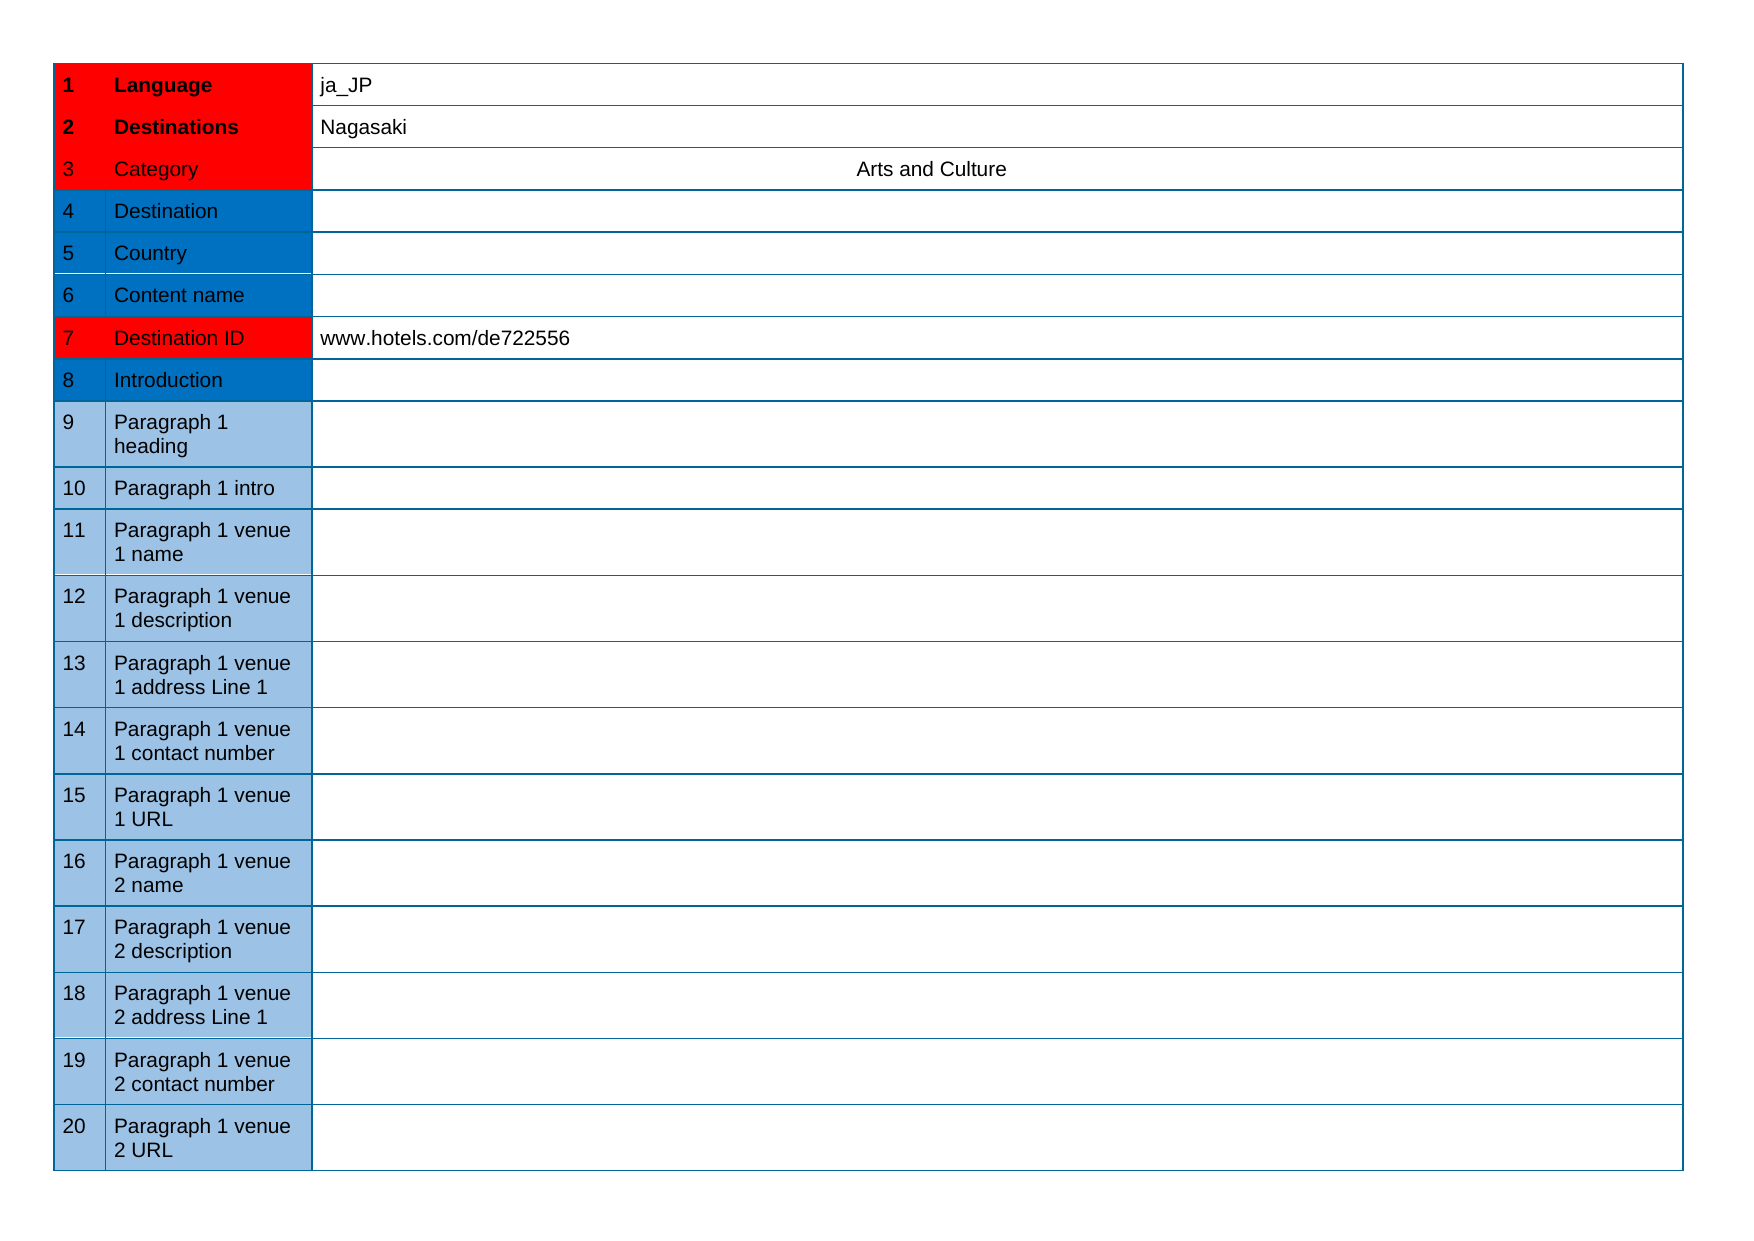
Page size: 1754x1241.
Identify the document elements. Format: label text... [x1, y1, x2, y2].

table_cell Introduction [106, 360, 311, 400]
table_cell [313, 402, 1682, 466]
table_cell [313, 360, 1682, 400]
table_cell 16 [55, 841, 105, 905]
table_cell Paragraph 1 venue 1 URL [106, 775, 311, 839]
table_cell Arts and Culture [313, 148, 1682, 189]
table_header Language [106, 64, 311, 105]
table_cell 18 [55, 973, 105, 1037]
table_cell Content name [106, 275, 311, 316]
table_cell [313, 1105, 1682, 1170]
table_cell Destinations [106, 106, 311, 147]
table_cell 5 [55, 233, 105, 273]
table_cell [313, 775, 1682, 839]
table_cell Paragraph 1 venue 2 URL [106, 1105, 311, 1170]
table_cell [313, 510, 1682, 574]
table_cell 9 [55, 402, 105, 466]
table_cell Paragraph 1 venue 2 contact number [106, 1039, 311, 1104]
table_cell [313, 576, 1682, 641]
table_cell 20 [55, 1105, 105, 1170]
table_cell [313, 233, 1682, 273]
table_cell 11 [55, 510, 105, 574]
table_cell Paragraph 1 venue 1 name [106, 510, 311, 574]
table_cell Paragraph 1 heading [106, 402, 311, 466]
table_cell 4 [55, 191, 105, 231]
table_cell 12 [55, 576, 105, 641]
table_cell [313, 468, 1682, 508]
table_cell 2 [55, 106, 105, 147]
table_cell Destination [106, 191, 311, 231]
table_cell Paragraph 1 venue 2 description [106, 907, 311, 971]
table_cell Paragraph 1 venue 1 address Line 1 [106, 642, 311, 707]
table_cell Nagasaki [313, 106, 1682, 147]
table_cell 13 [55, 642, 105, 707]
table_cell 14 [55, 708, 105, 773]
table_cell [313, 1039, 1682, 1104]
table_cell Paragraph 1 intro [106, 468, 311, 508]
table_cell 19 [55, 1039, 105, 1104]
table_cell Paragraph 1 venue 1 description [106, 576, 311, 641]
table_cell [313, 973, 1682, 1037]
table_cell 6 [55, 275, 105, 316]
table_cell Country [106, 233, 311, 273]
table_cell Paragraph 1 venue 2 address Line 1 [106, 973, 311, 1037]
table_cell 17 [55, 907, 105, 971]
table_cell [313, 907, 1682, 971]
table_cell [313, 708, 1682, 773]
table_cell Category [106, 148, 311, 189]
table_cell 10 [55, 468, 105, 508]
table_cell Paragraph 1 venue 2 name [106, 841, 311, 905]
table_cell Paragraph 1 venue 1 contact number [106, 708, 311, 773]
table_cell 15 [55, 775, 105, 839]
table_cell Destination ID [106, 317, 311, 358]
table_cell [313, 275, 1682, 316]
table_cell 3 [55, 148, 105, 189]
table_cell 7 [55, 317, 105, 358]
table_cell [313, 642, 1682, 707]
table_header ja_JP [313, 64, 1682, 105]
table_cell [313, 191, 1682, 231]
table_cell [313, 841, 1682, 905]
table_cell www.hotels.com/de722556 [313, 317, 1682, 358]
table_header 1 [55, 64, 105, 105]
table_cell 8 [55, 360, 105, 400]
